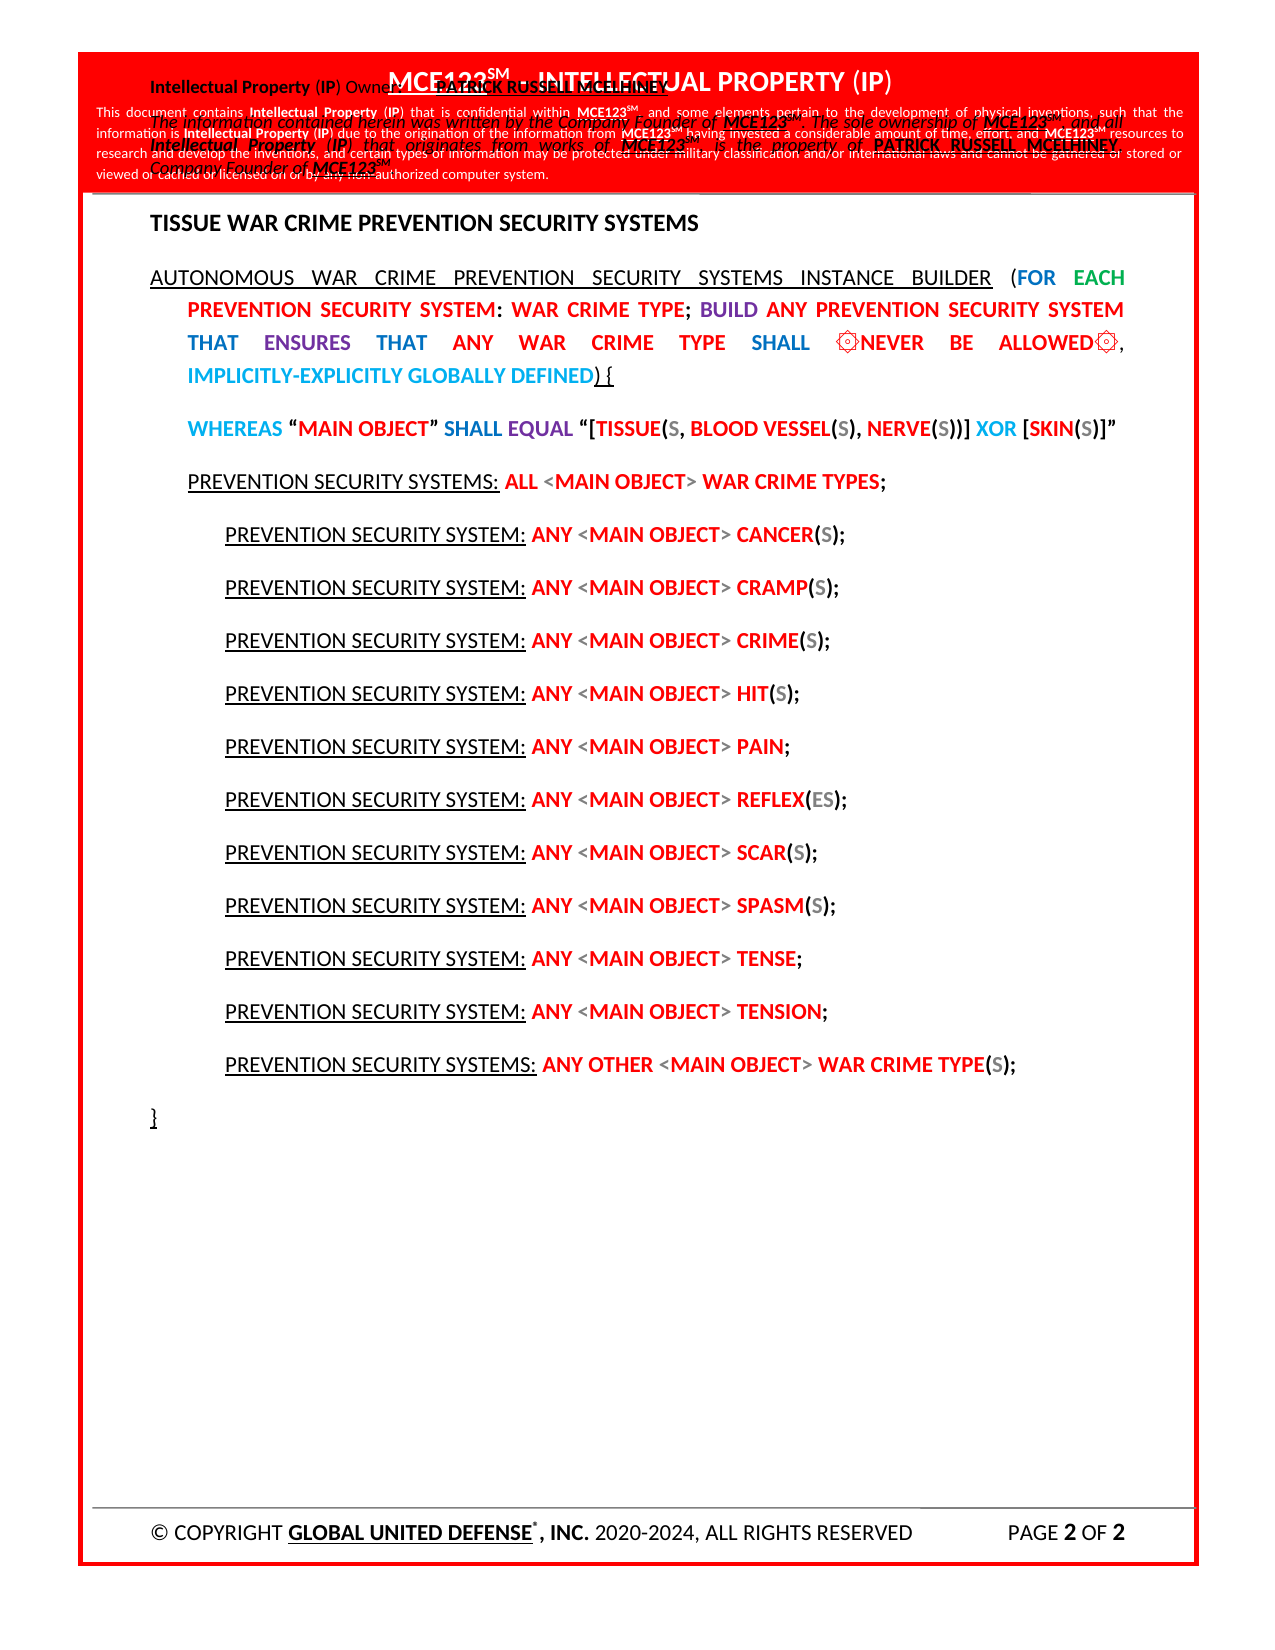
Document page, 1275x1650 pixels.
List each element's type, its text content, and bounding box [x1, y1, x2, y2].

text PREVENTION SECURITY SYSTEM: ANY <MAIN OBJECT> TENSION; [225, 997, 1125, 1025]
text PREVENTION SECURITY SYSTEM: ANY <MAIN OBJECT> CRIME(S); [225, 626, 1125, 654]
text AUTONOMOUS WAR CRIME PREVENTION SECURITY SYSTEMS INSTANCE BUILDER (FOR EACH PREVENTION SECURITY SYSTEM: WAR CRIME TYPE; BUILD ANY PREVENTION SECURITY SYSTEM THAT ENSURES THAT ANY WAR CRIME TYPE SHALL ۞NEVER BE ALLOWED۞, IMPLICITLY-EXPLICITLY GLOBALLY DEFINED) { [150, 263, 1125, 389]
text } [150, 1103, 1125, 1131]
text PREVENTION SECURITY SYSTEM: ANY <MAIN OBJECT> SPASM(S); [225, 891, 1125, 919]
text PREVENTION SECURITY SYSTEM: ANY <MAIN OBJECT> REFLEX(ES); [225, 785, 1125, 813]
text PREVENTION SECURITY SYSTEM: ANY <MAIN OBJECT> PAIN; [225, 732, 1125, 760]
text PREVENTION SECURITY SYSTEM: ANY <MAIN OBJECT> CANCER(S); [225, 520, 1125, 548]
text PREVENTION SECURITY SYSTEMS: ALL <MAIN OBJECT> WAR CRIME TYPES; [187, 467, 1125, 495]
text TISSUE WAR CRIME PREVENTION SECURITY SYSTEMS [150, 207, 1125, 238]
text PREVENTION SECURITY SYSTEM: ANY <MAIN OBJECT> SCAR(S); [225, 838, 1125, 866]
text PREVENTION SECURITY SYSTEM: ANY <MAIN OBJECT> TENSE; [225, 944, 1125, 972]
text PREVENTION SECURITY SYSTEM: ANY <MAIN OBJECT> CRAMP(S); [225, 573, 1125, 601]
text PREVENTION SECURITY SYSTEM: ANY <MAIN OBJECT> HIT(S); [225, 679, 1125, 707]
text WHEREAS “MAIN OBJECT” SHALL EQUAL “[TISSUE(S, BLOOD VESSEL(S), NERVE(S))] XOR [SKIN(S)]” [187, 414, 1125, 442]
text PREVENTION SECURITY SYSTEMS: ANY OTHER <MAIN OBJECT> WAR CRIME TYPE(S); [187, 1050, 1125, 1078]
